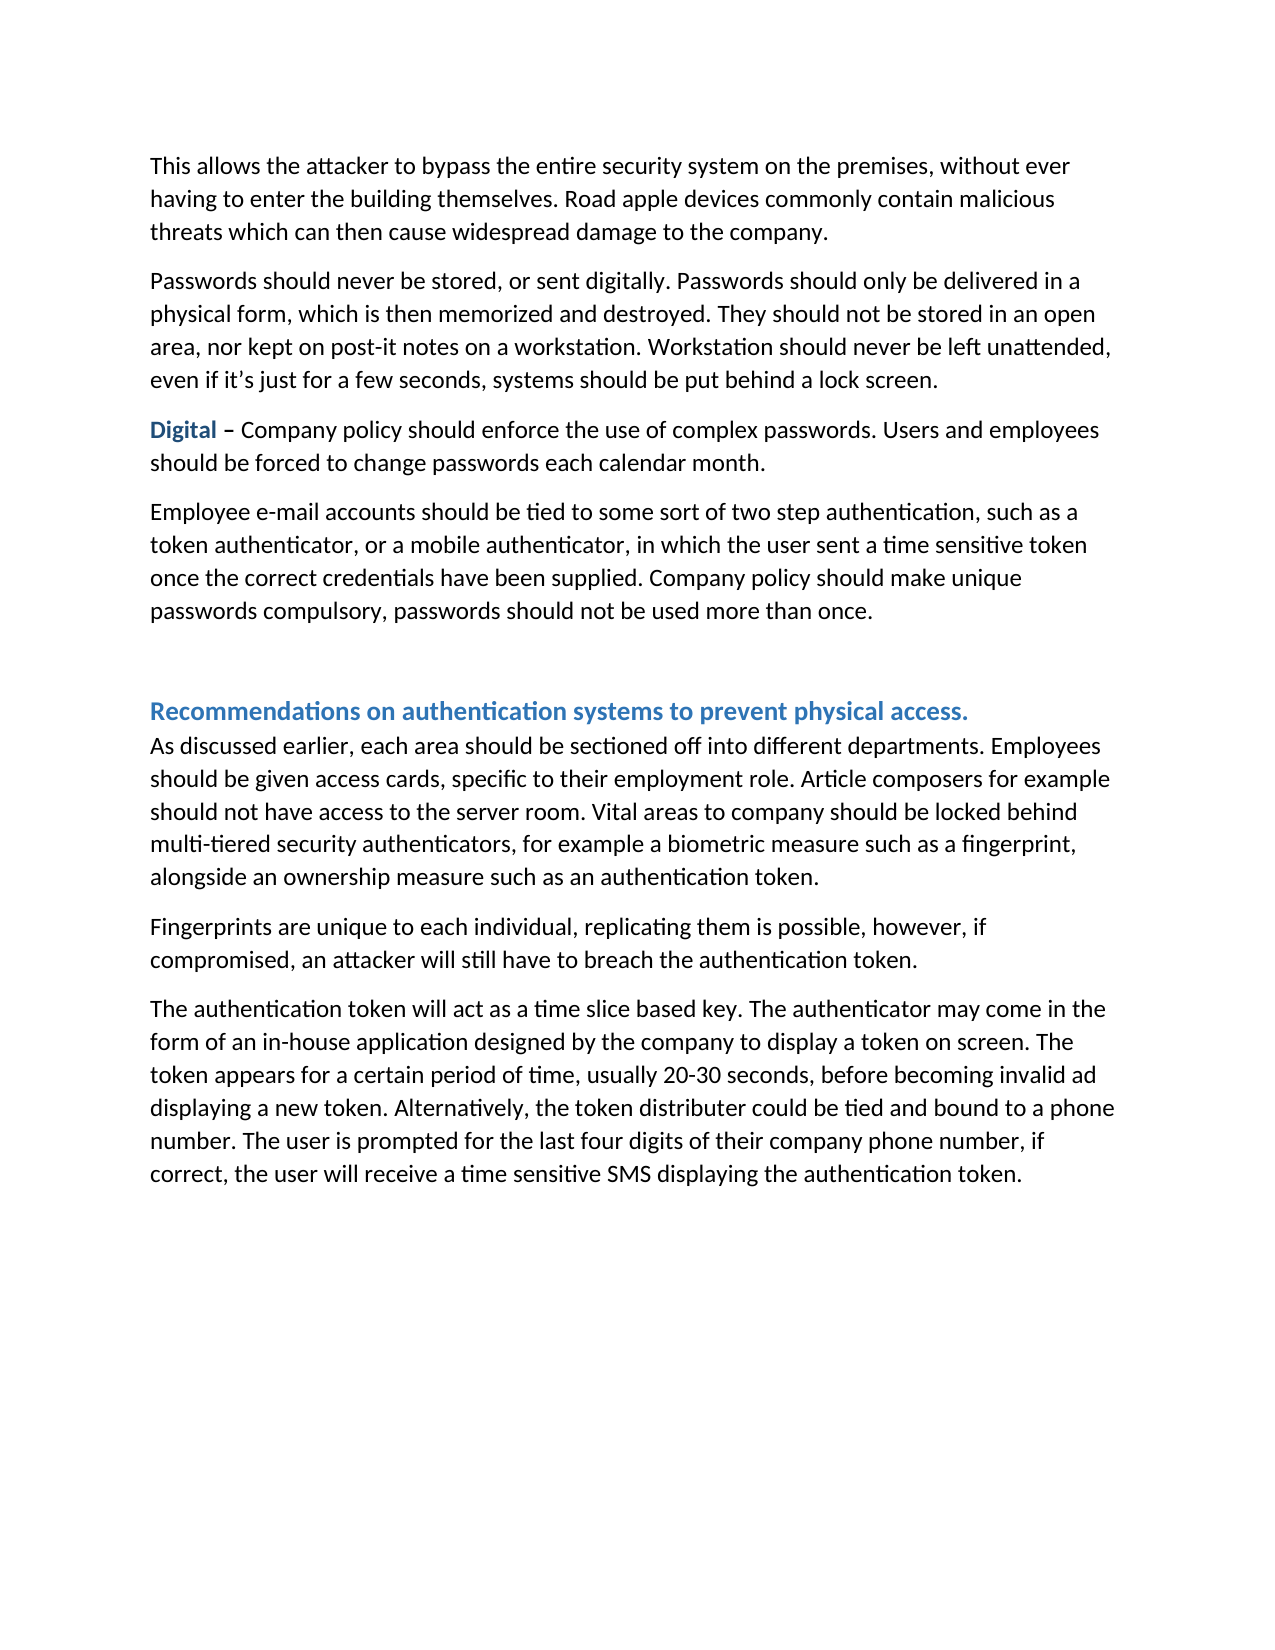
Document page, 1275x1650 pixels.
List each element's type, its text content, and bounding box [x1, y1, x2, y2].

text Passwords should never be stored, or sent digitally. Passwords should only be delivered in a physical form, which is then memorized and destroyed. They should not be stored in an open area, nor kept on post-it notes on a workstation. Workstation should never be left unattended, even if it’s just for a few seconds, systems should be put behind a lock screen. [150, 265, 1125, 395]
subtitle Recommendations on authentication systems to prevent physical access. [150, 694, 1125, 727]
text As discussed earlier, each area should be sectioned off into different departments. Employees should be given access cards, specific to their employment role. Article composers for example should not have access to the server room. Vital areas to company should be locked behind multi-tiered security authenticators, for example a biometric measure such as a fingerprint, alongside an ownership measure such as an authentication token. [150, 730, 1125, 892]
text This allows the attacker to bypass the entire security system on the premises, without ever having to enter the building themselves. Road apple devices commonly contain malicious threats which can then cause widespread damage to the company. [150, 150, 1125, 246]
text The authentication token will act as a time slice based key. The authenticator may come in the form of an in-house application designed by the company to display a token on screen. The token appears for a certain period of time, usually 20-30 seconds, before becoming invalid ad displaying a new token. Alternatively, the token distributer could be tied and bound to a phone number. The user is prompted for the last four digits of their company phone number, if correct, the user will receive a time sensitive SMS displaying the authentication token. [150, 993, 1125, 1189]
text Digital – Company policy should enforce the use of complex passwords. Users and employees should be forced to change passwords each calendar month. [150, 414, 1125, 477]
text Employee e-mail accounts should be tied to some sort of two step authentication, such as a token authenticator, or a mobile authenticator, in which the user sent a time sensitive token once the correct credentials have been supplied. Company policy should make unique passwords compulsory, passwords should not be used more than once. [150, 496, 1125, 626]
text Fingerprints are unique to each individual, replicating them is possible, however, if compromised, an attacker will still have to breach the authentication token. [150, 911, 1125, 974]
